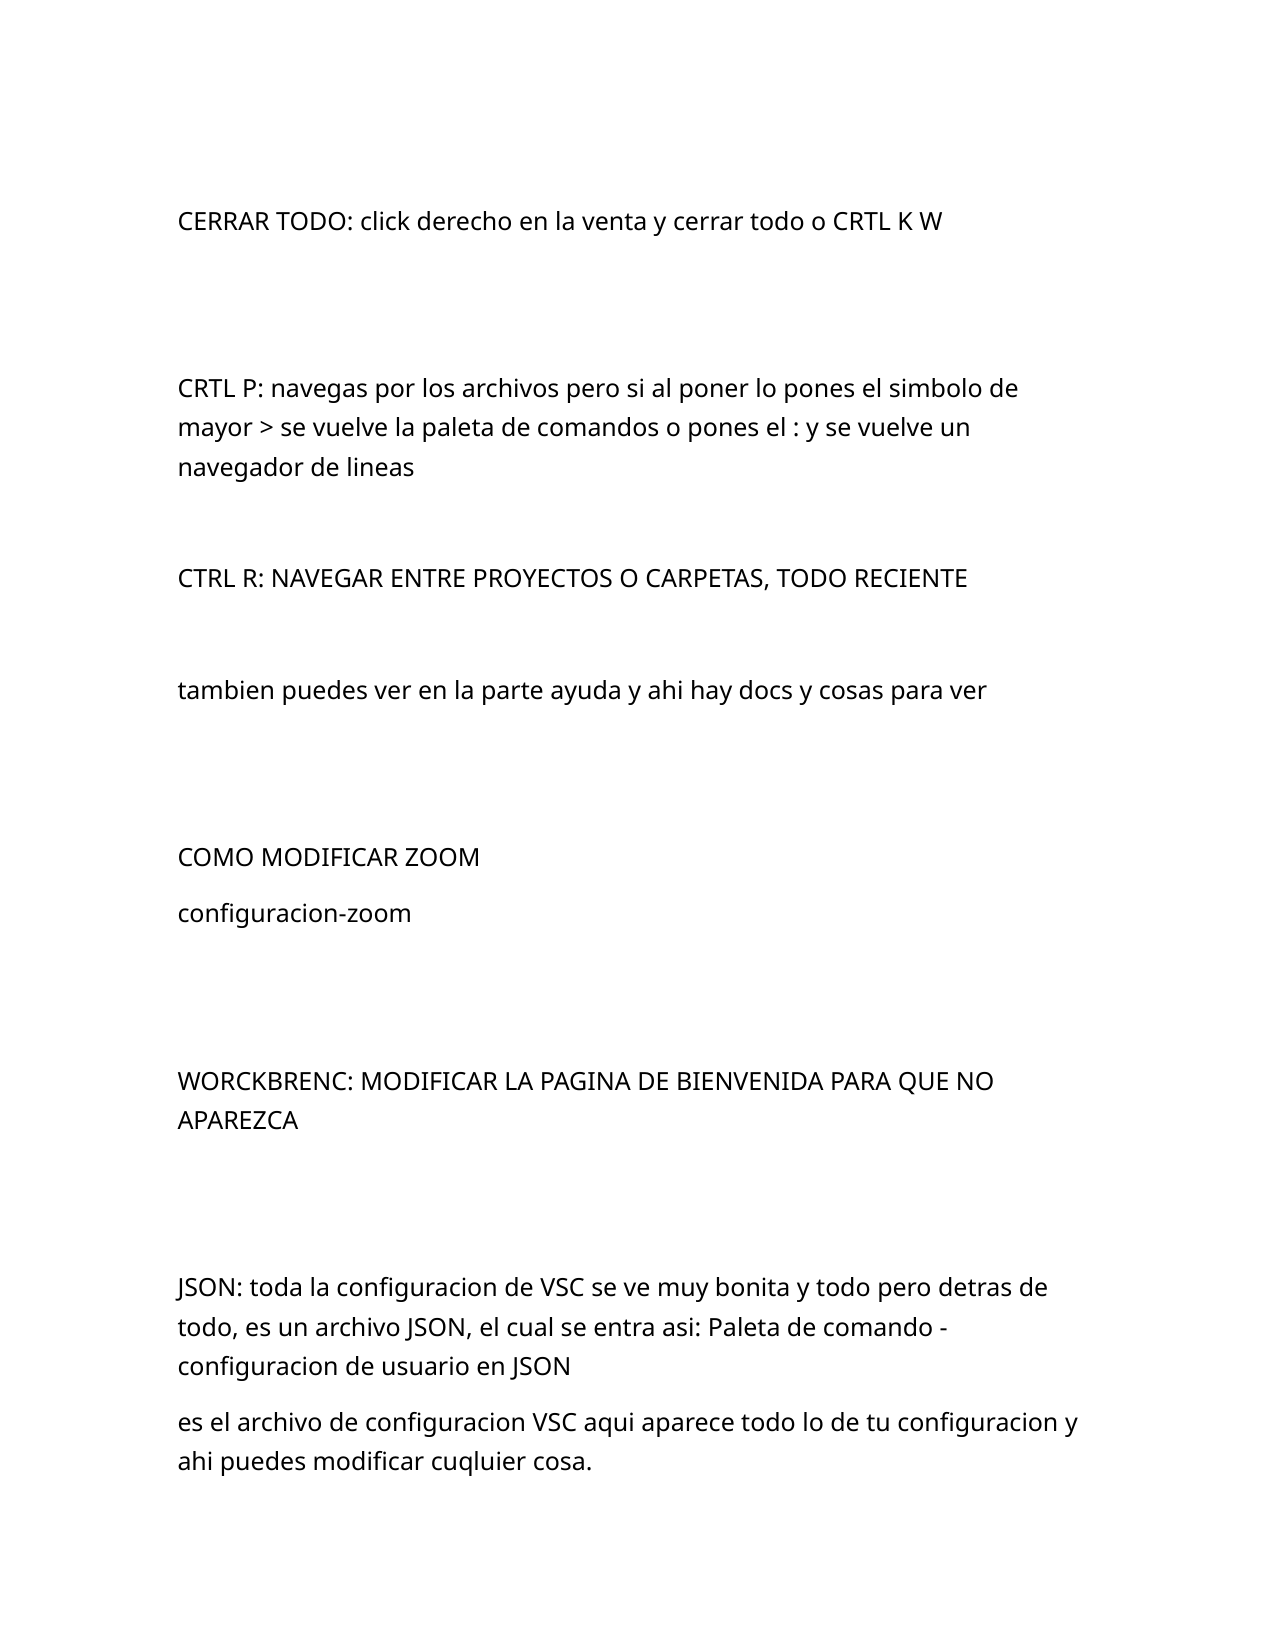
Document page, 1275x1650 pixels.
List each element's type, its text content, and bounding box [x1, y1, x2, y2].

text WORCKBRENC: MODIFICAR LA PAGINA DE BIENVENIDA PARA QUE NO APAREZCA [177, 1063, 1098, 1137]
text COMO MODIFICAR ZOOM [177, 840, 1098, 874]
text CERRAR TODO: click derecho en la venta y cerrar todo o CRTL K W [177, 203, 1098, 237]
text es el archivo de configuracion VSC aqui aparece todo lo de tu configuracion y ahi puedes modificar cuqluier cosa. [177, 1404, 1098, 1477]
text JSON: toda la configuracion de VSC se ve muy bonita y todo pero detras de todo, es un archivo JSON, el cual se entra asi: Paleta de comando - configuracion de usuario en JSON [177, 1270, 1098, 1382]
text CRTL P: navegas por los archivos pero si al poner lo pones el simbolo de mayor > se vuelve la paleta de comandos o pones el : y se vuelve un navegador de lineas [177, 371, 1098, 483]
text tambien puedes ver en la parte ayuda y ahi hay docs y cosas para ver [177, 673, 1098, 707]
text configuracion-zoom [177, 896, 1098, 930]
text CTRL R: NAVEGAR ENTRE PROYECTOS O CARPETAS, TODO RECIENTE [177, 561, 1098, 595]
